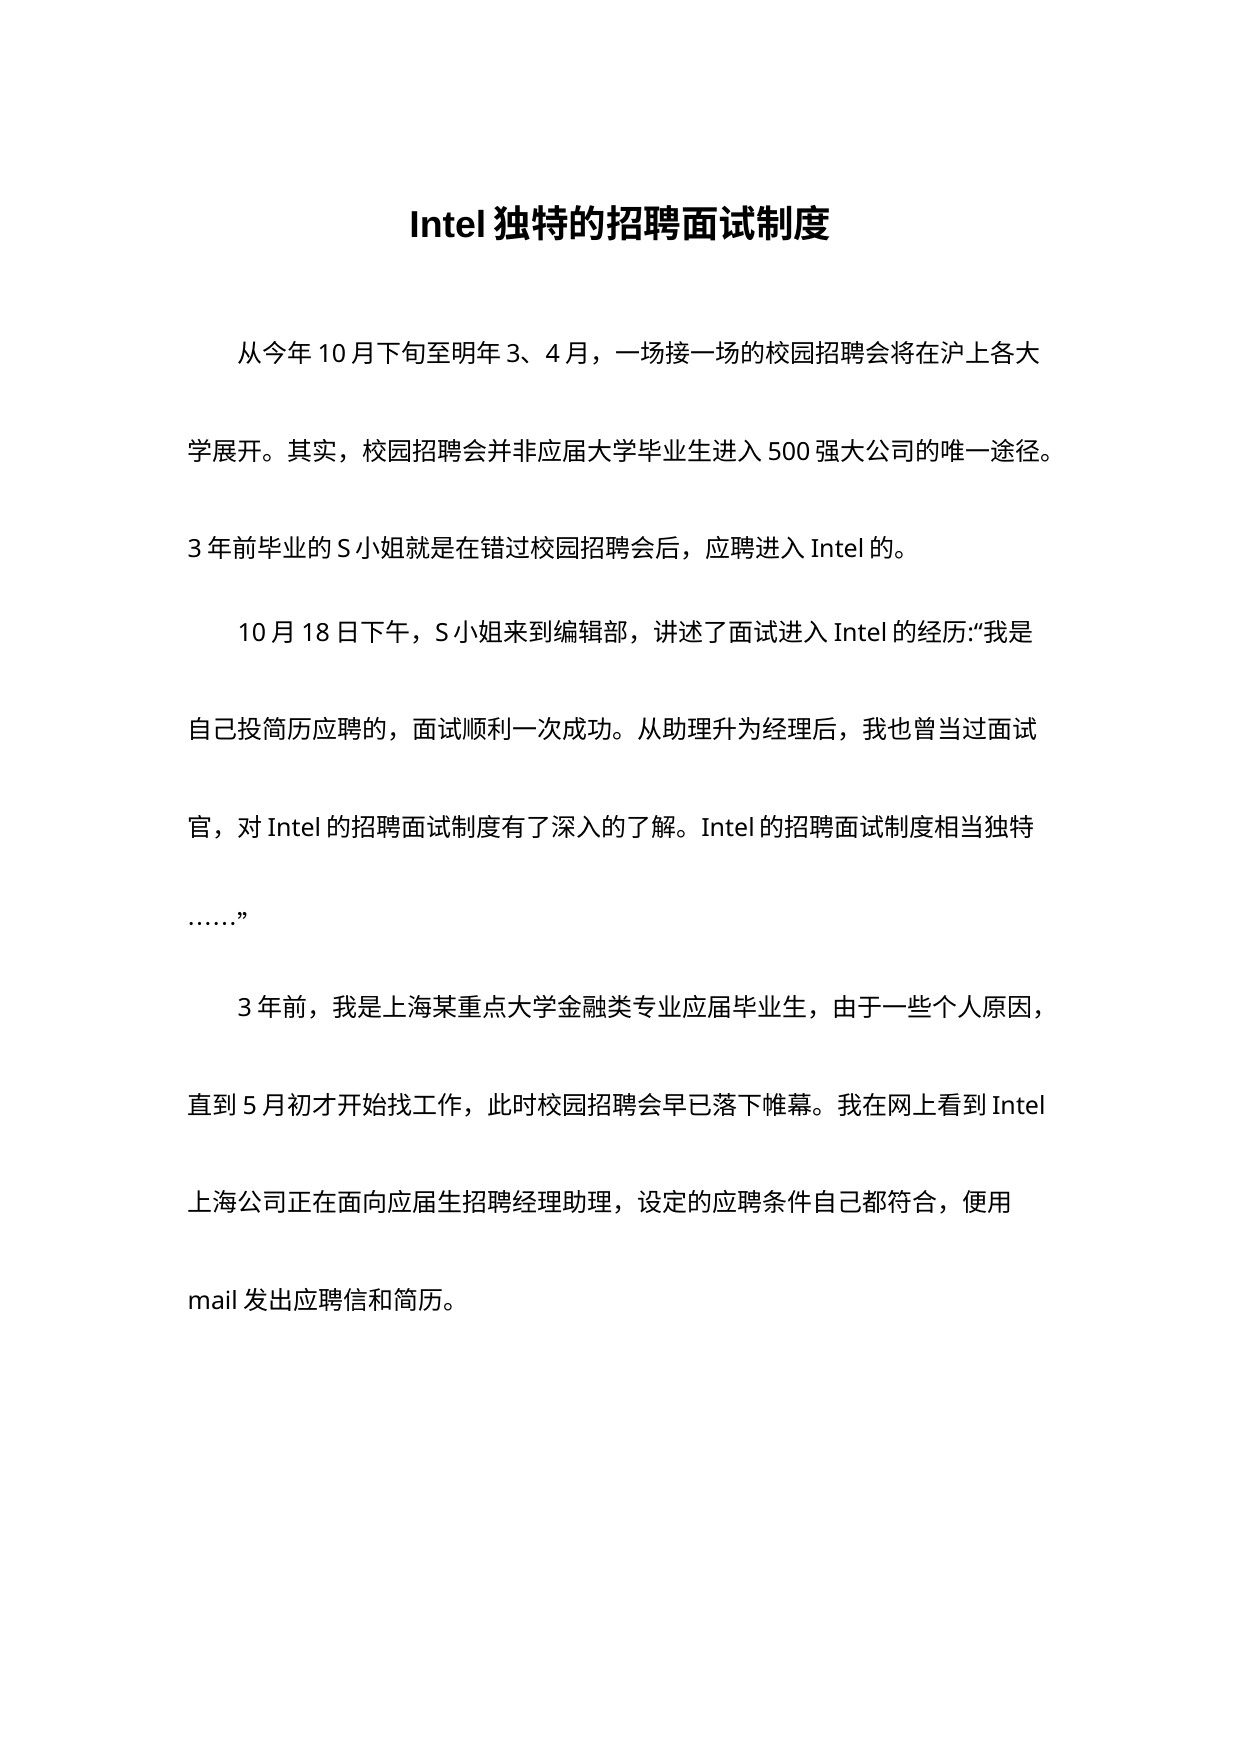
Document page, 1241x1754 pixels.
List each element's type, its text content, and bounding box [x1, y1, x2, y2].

text 3年前，我是上海某重点大学金融类专业应届毕业生，由于一些个人原因，直到5月初才开始找工作，此时校园招聘会早已落下帷幕。我在网上看到Intel上海公司正在面向应届生招聘经理助理，设定的应聘条件自己都符合，便用mail发出应聘信和简历。 [187, 973, 1053, 1331]
text 从今年10月下旬至明年3、4月，一场接一场的校园招聘会将在沪上各大学展开。其实，校园招聘会并非应届大学毕业生进入500强大公司的唯一途径。3年前毕业的S小姐就是在错过校园招聘会后，应聘进入Intel的。 [187, 319, 1053, 579]
text Intel独特的招聘面试制度 [187, 189, 1053, 254]
text 10月18日下午，S小姐来到编辑部，讲述了面试进入Intel的经历:“我是自己投简历应聘的，面试顺利一次成功。从助理升为经理后，我也曾当过面试官，对Intel的招聘面试制度有了深入的了解。Intel的招聘面试制度相当独特……” [187, 598, 1053, 955]
